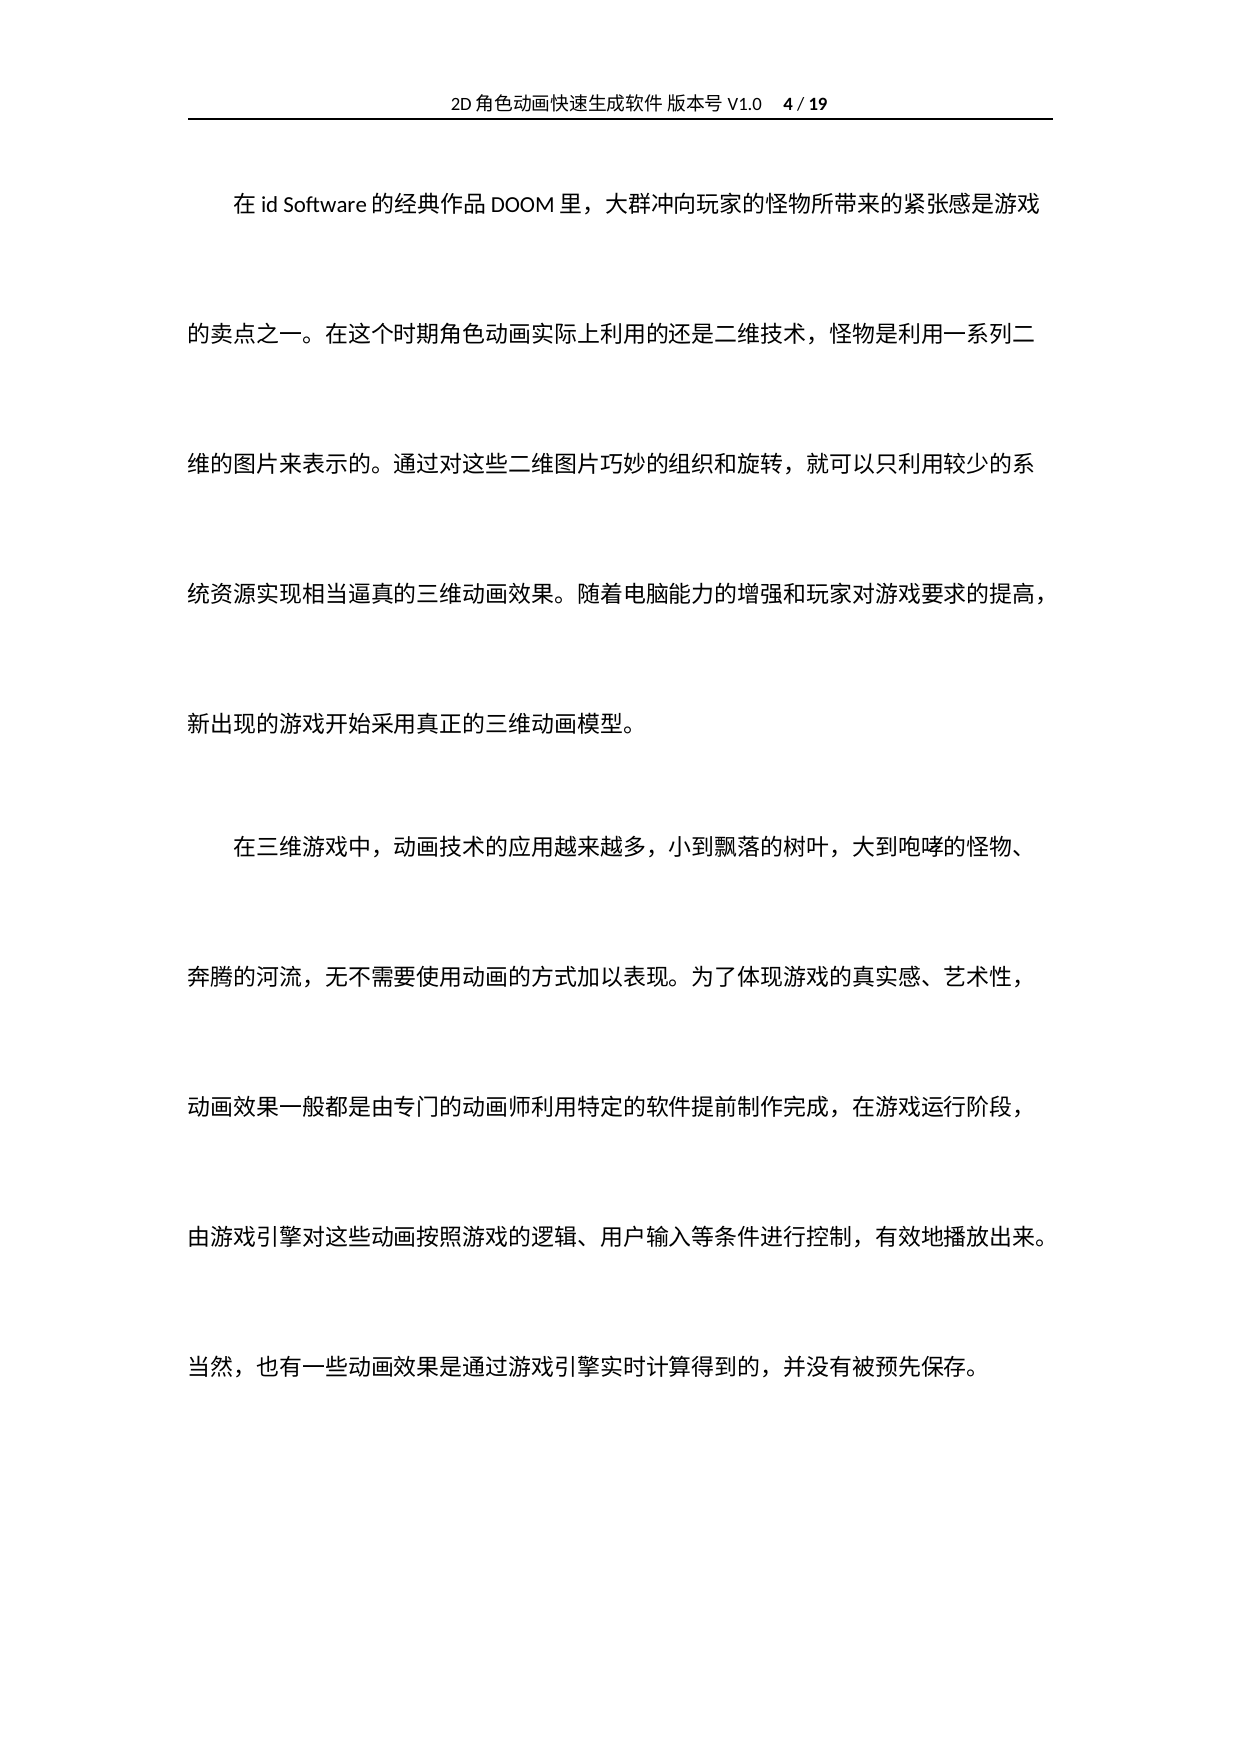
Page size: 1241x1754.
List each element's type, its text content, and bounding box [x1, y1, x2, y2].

text 在三维游戏中，动画技术的应用越来越多，小到飘落的树叶，大到咆哮的怪物、奔腾的河流，无不需要使用动画的方式加以表现。为了体现游戏的真实感、艺术性，动画效果一般都是由专门的动画师利用特定的软件提前制作完成，在游戏运行阶段，由游戏引擎对这些动画按照游戏的逻辑、用户输入等条件进行控制，有效地播放出来。当然，也有一些动画效果是通过游戏引擎实时计算得到的，并没有被预先保存。 [187, 813, 1053, 1398]
text 在id Software的经典作品DOOM里，大群冲向玩家的怪物所带来的紧张感是游戏的卖点之一。在这个时期角色动画实际上利用的还是二维技术，怪物是利用一系列二维的图片来表示的。通过对这些二维图片巧妙的组织和旋转，就可以只利用较少的系统资源实现相当逼真的三维动画效果。随着电脑能力的增强和玩家对游戏要求的提高，新出现的游戏开始采用真正的三维动画模型。 [187, 170, 1053, 755]
